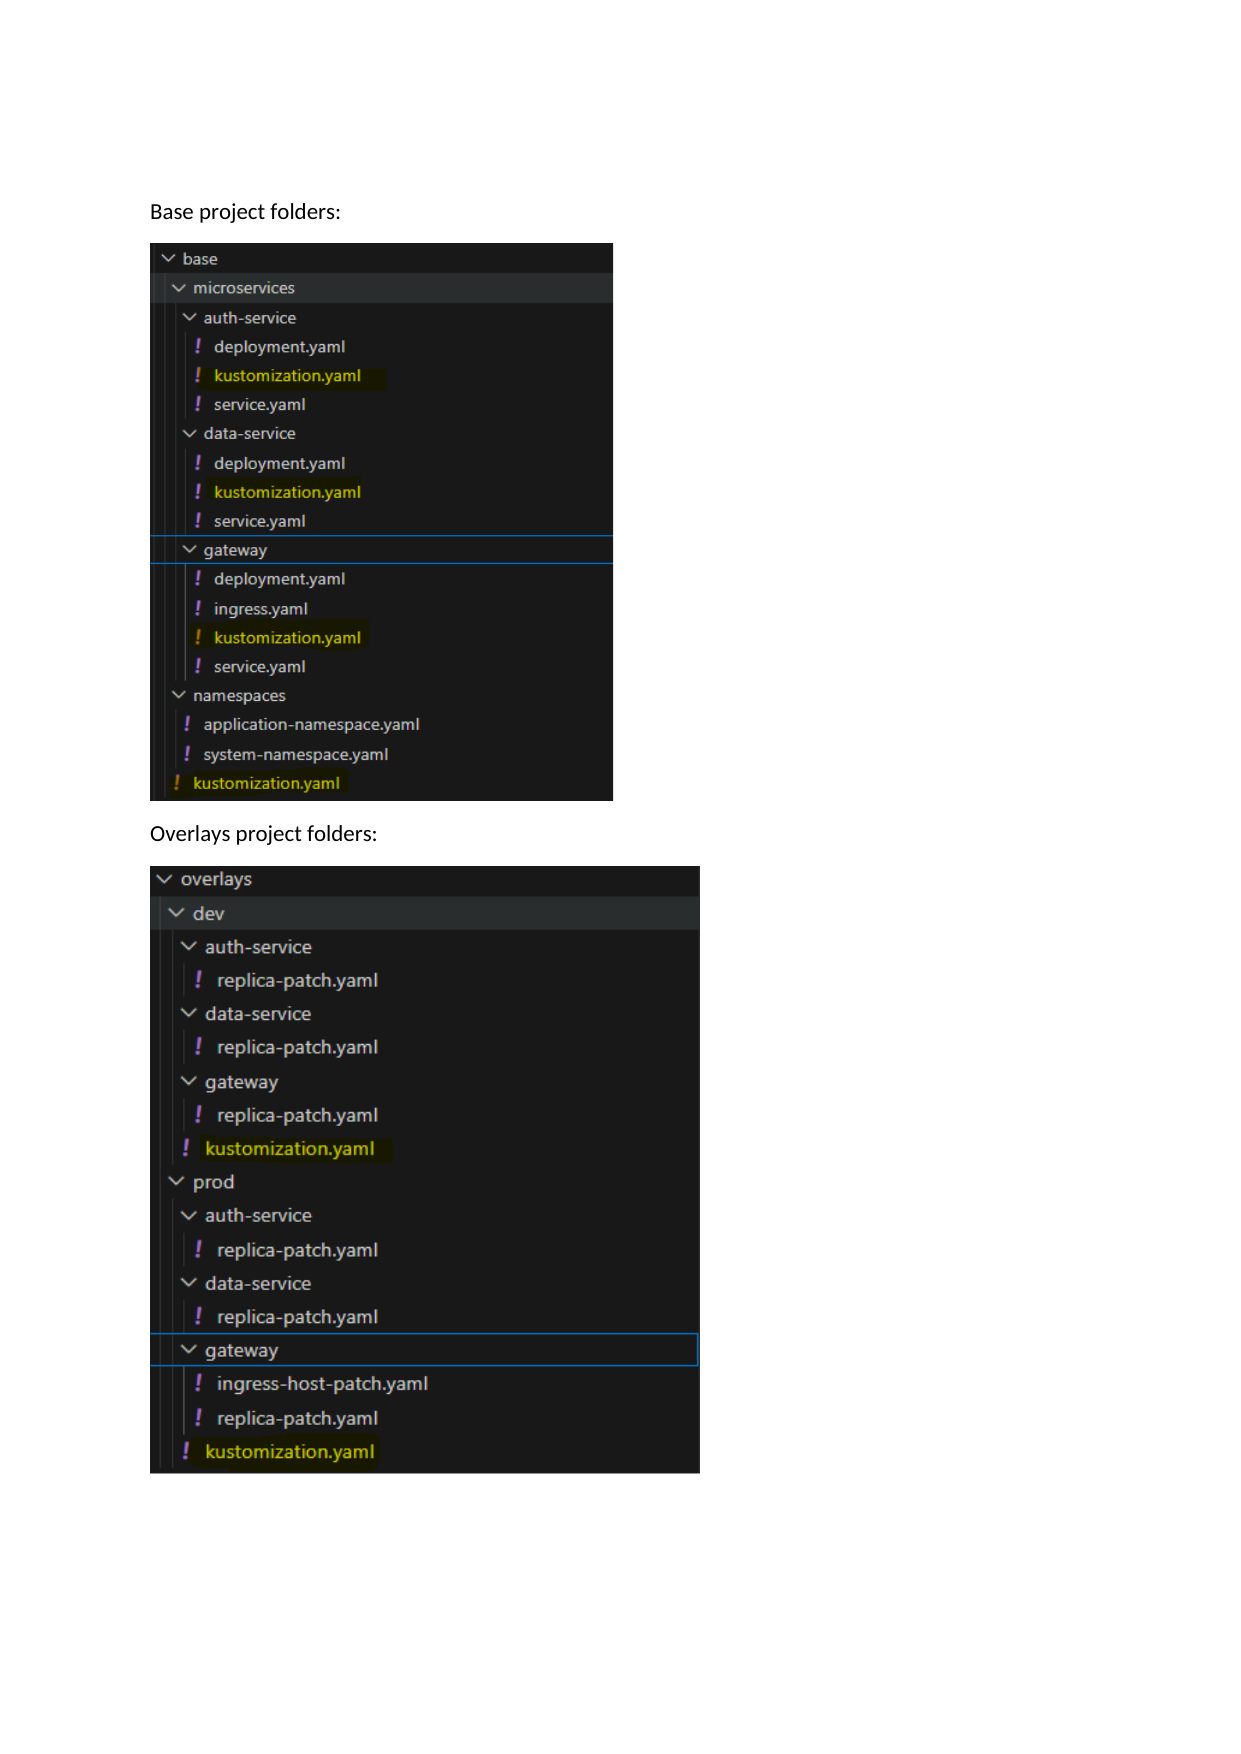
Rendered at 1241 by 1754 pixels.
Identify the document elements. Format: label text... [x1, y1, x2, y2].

text Overlays project folders: [150, 819, 1090, 847]
text Base project folders: [150, 197, 1090, 225]
picture [150, 243, 614, 801]
picture [150, 866, 700, 1475]
